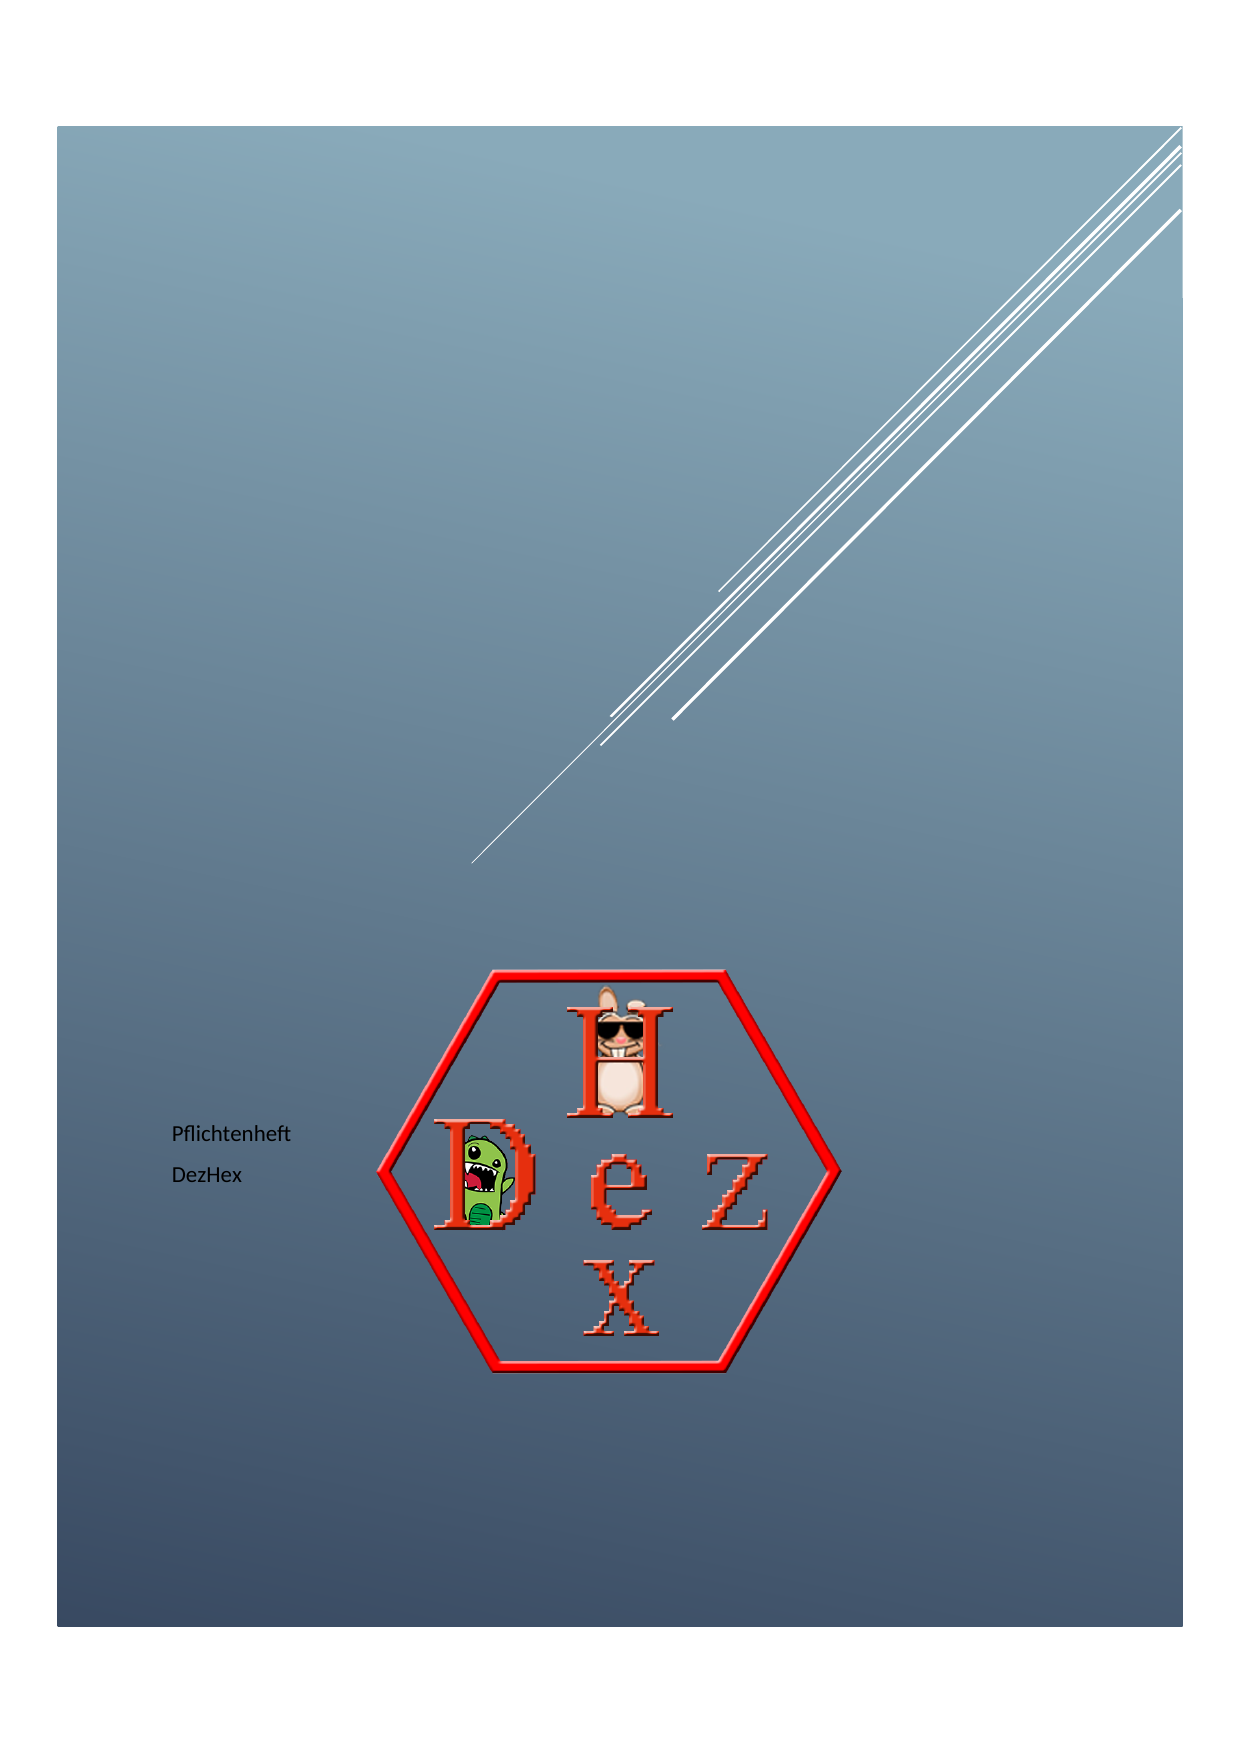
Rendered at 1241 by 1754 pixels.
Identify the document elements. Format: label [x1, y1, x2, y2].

picture [368, 959, 844, 1378]
